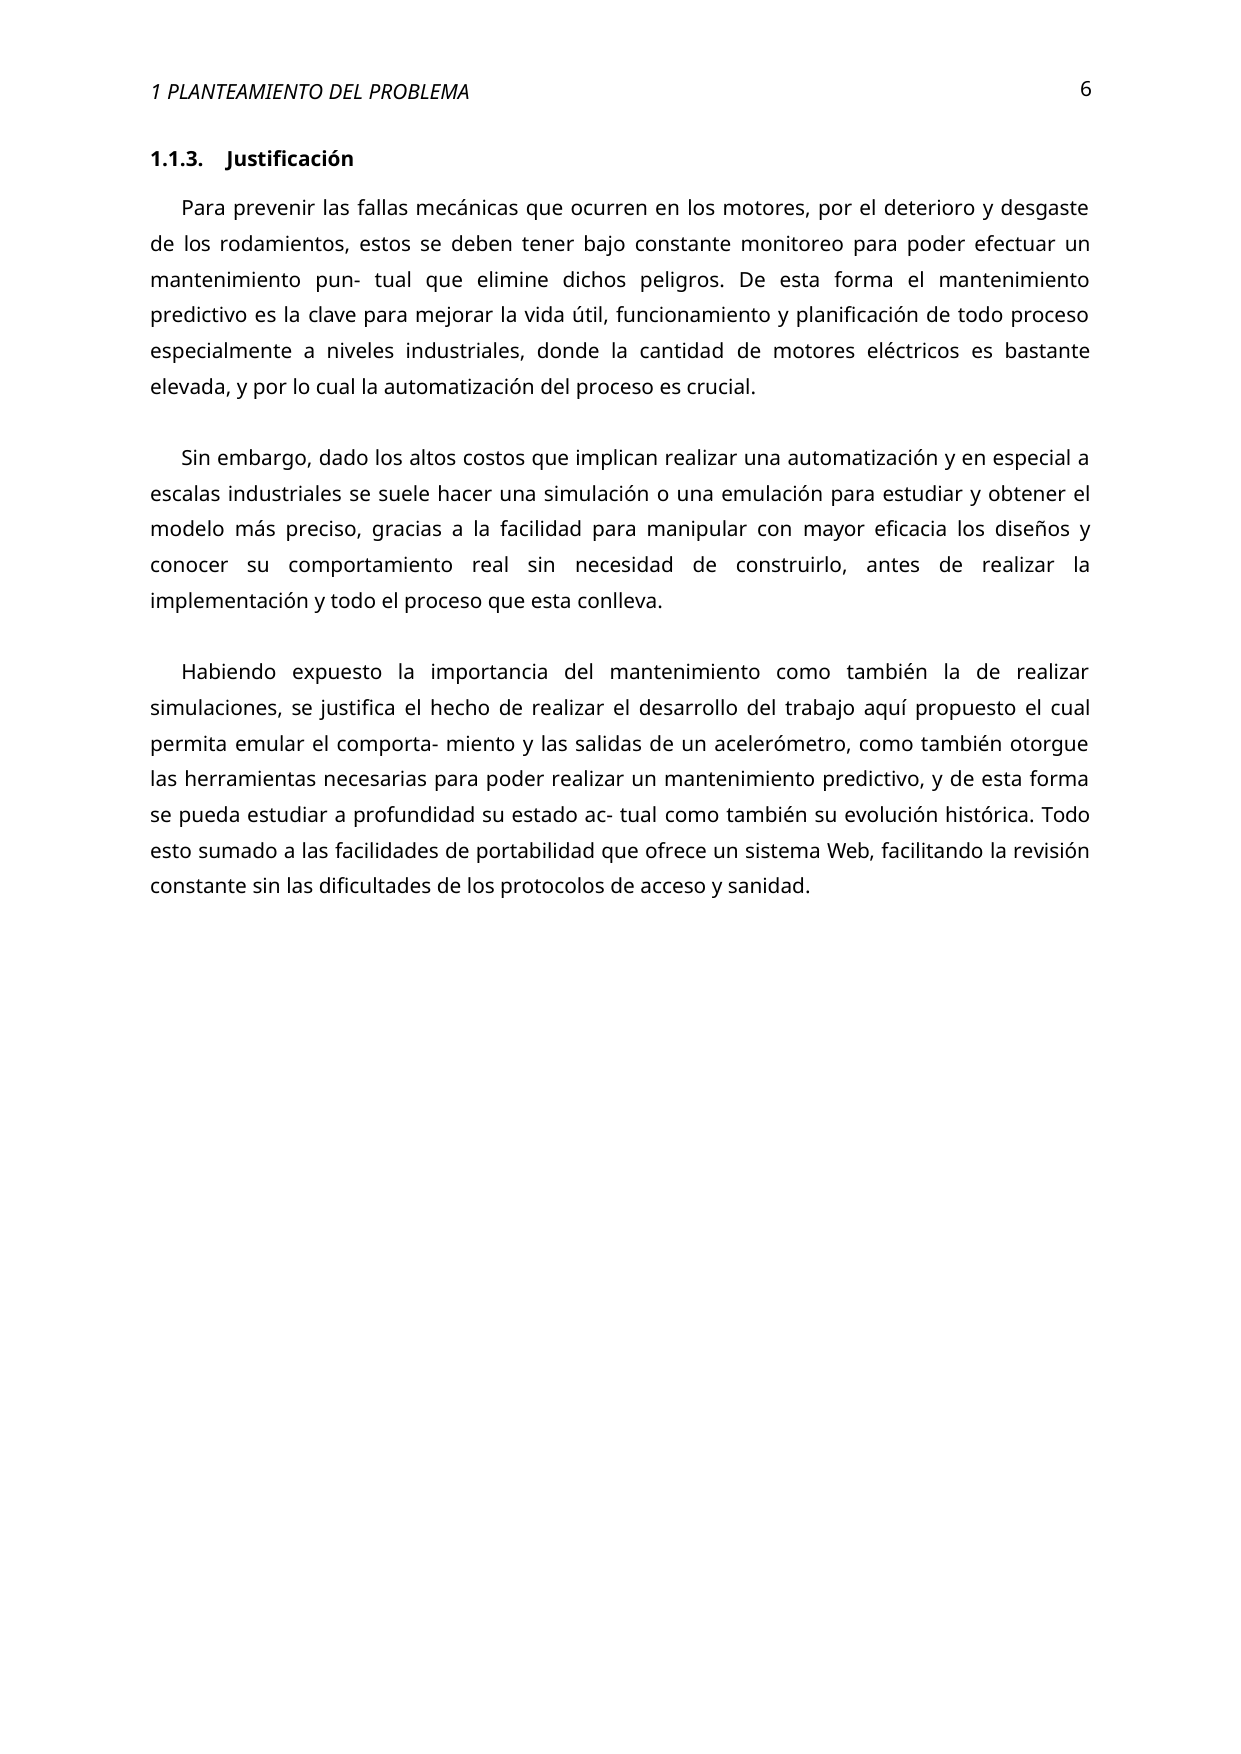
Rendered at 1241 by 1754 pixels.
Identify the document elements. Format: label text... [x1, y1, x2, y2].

text Para prevenir las fallas mecánicas que ocurren en los motores, por el deterioro y desgaste de los rodamientos, estos se deben tener bajo constante monitoreo para poder efectuar un mantenimiento pun- tual que elimine dichos peligros. De esta forma el mantenimiento predictivo es la clave para mejorar la vida útil, funcionamiento y planificación de todo proceso especialmente a niveles industriales, donde la cantidad de motores eléctricos es bastante elevada, y por lo cual la automatización del proceso es crucial. [150, 193, 1090, 401]
subtitle Justificación [150, 144, 1103, 172]
text Sin embargo, dado los altos costos que implican realizar una automatización y en especial a escalas industriales se suele hacer una simulación o una emulación para estudiar y obtener el modelo más preciso, gracias a la facilidad para manipular con mayor eficacia los diseños y conocer su comportamiento real sin necesidad de construirlo, antes de realizar la implementación y todo el proceso que esta conlleva. [150, 443, 1090, 614]
text Habiendo expuesto la importancia del mantenimiento como también la de realizar simulaciones, se justifica el hecho de realizar el desarrollo del trabajo aquí propuesto el cual permita emular el comporta- miento y las salidas de un acelerómetro, como también otorgue las herramientas necesarias para poder realizar un mantenimiento predictivo, y de esta forma se pueda estudiar a profundidad su estado ac- tual como también su evolución histórica. Todo esto sumado a las facilidades de portabilidad que ofrece un sistema Web, facilitando la revisión constante sin las dificultades de los protocolos de acceso y sanidad. [150, 657, 1090, 900]
